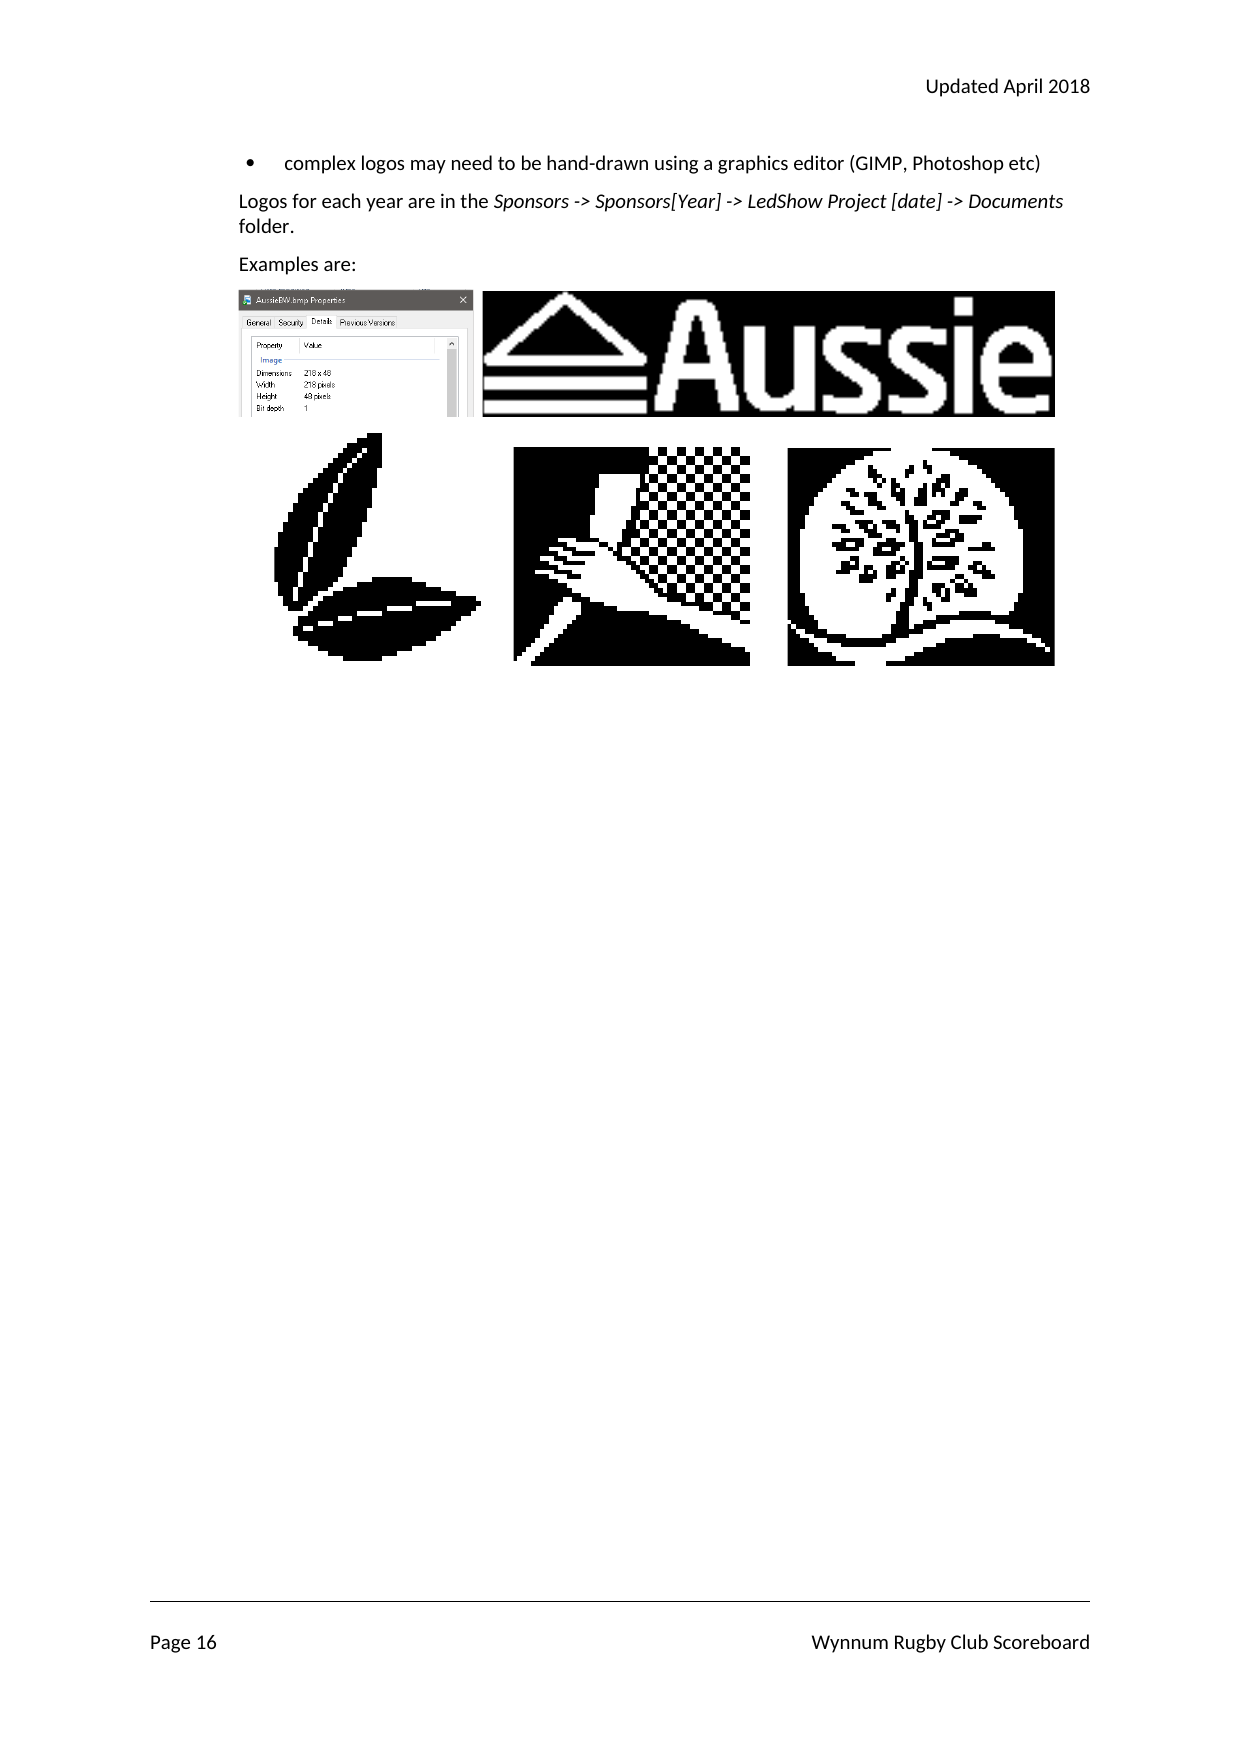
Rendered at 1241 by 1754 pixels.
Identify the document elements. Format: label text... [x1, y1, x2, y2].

picture [787, 448, 1055, 666]
picture [482, 291, 1055, 417]
text Examples are: [239, 251, 1090, 277]
picture [513, 447, 750, 666]
text Logos for each year are in the Sponsors -> Sponsors[Year] -> LedShow Project [date] -> Documents folder. [239, 188, 1090, 239]
picture [238, 289, 474, 417]
text complex logos may need to be hand-drawn using a graphics editor (GIMP, Photoshop etc) [247, 150, 1090, 175]
picture [274, 429, 486, 666]
